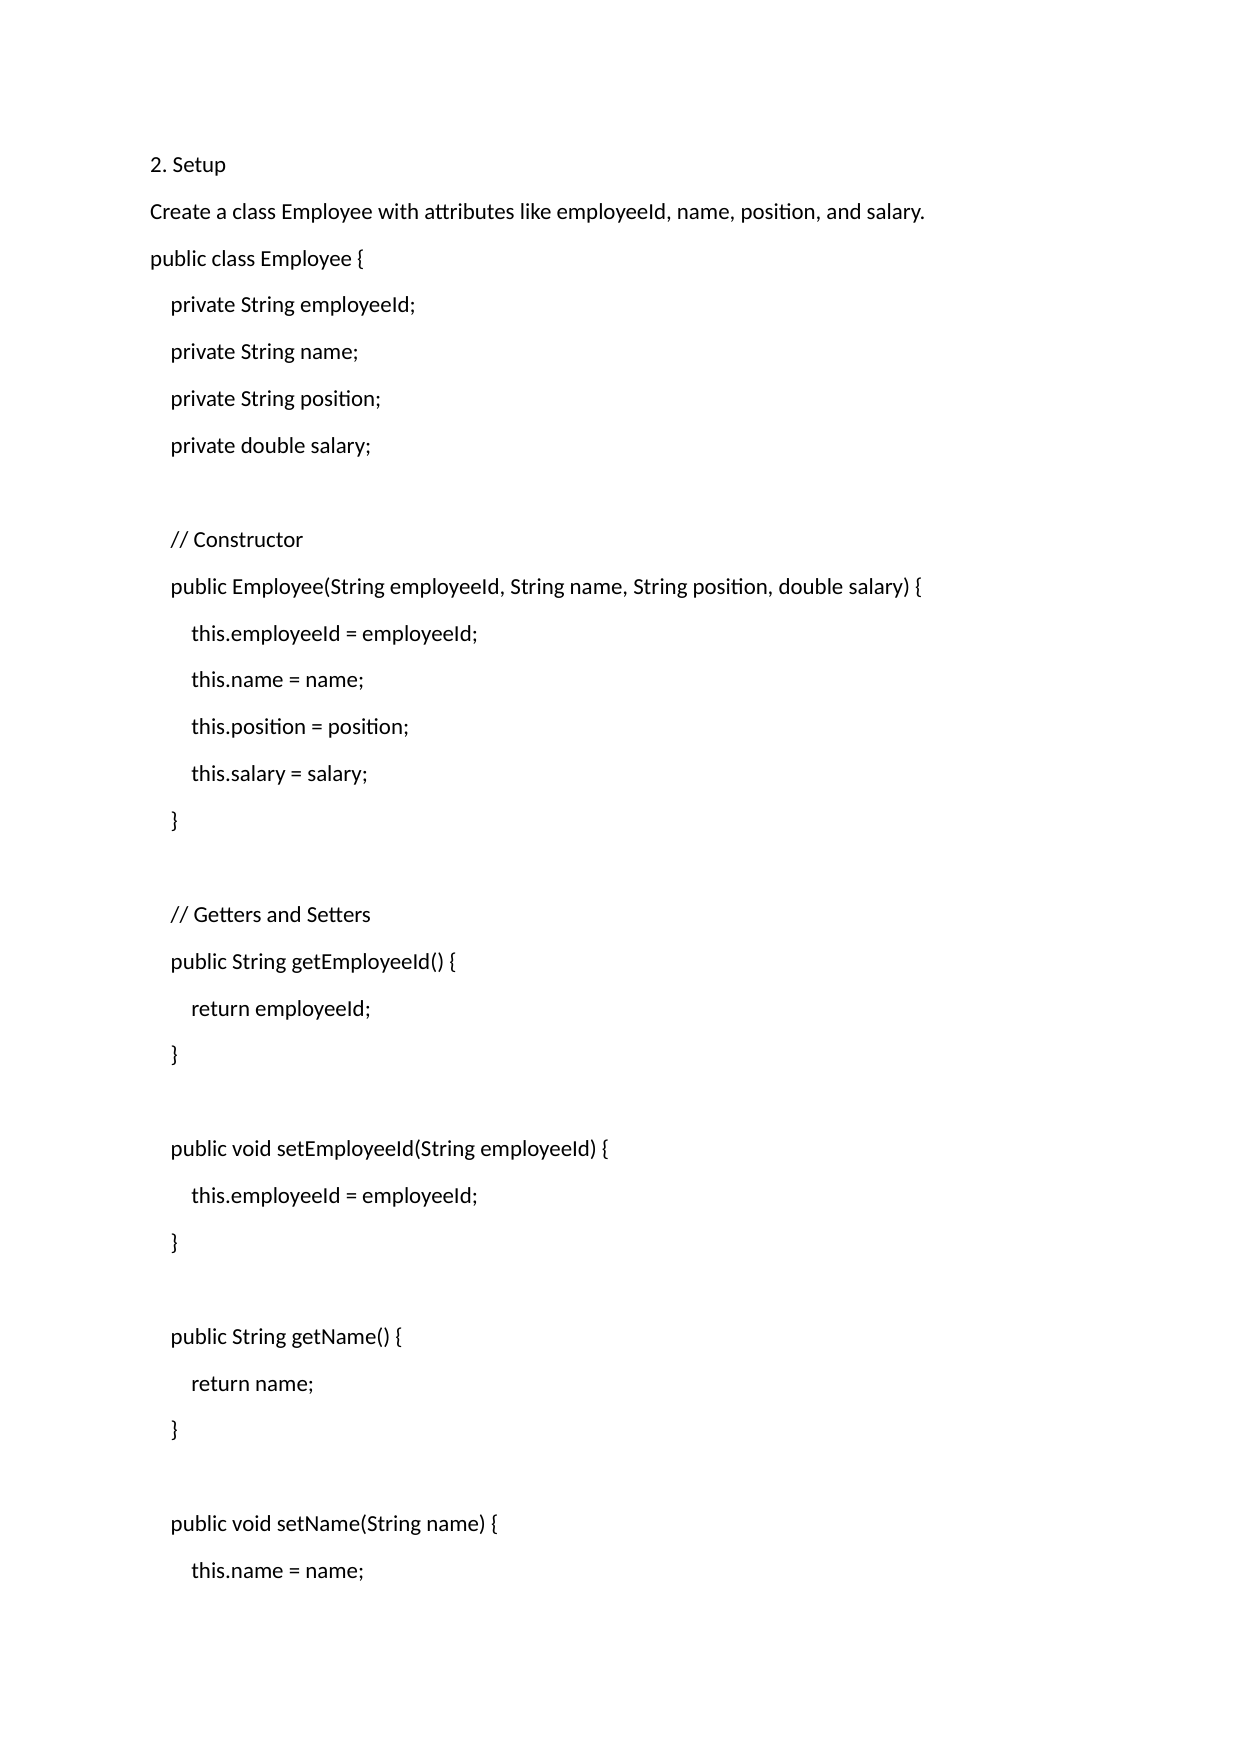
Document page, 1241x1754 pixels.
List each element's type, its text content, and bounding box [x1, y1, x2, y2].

text this.position = position; [150, 712, 1090, 741]
text this.salary = salary; [150, 759, 1090, 787]
text public class Employee { [150, 244, 1090, 272]
text private double salary; [150, 431, 1090, 459]
text Create a class Employee with attributes like employeeId, name, position, and salary. [150, 197, 1090, 225]
text } [150, 806, 1090, 834]
text return employeeId; [150, 994, 1090, 1022]
text this.name = name; [150, 1556, 1090, 1584]
text this.name = name; [150, 666, 1090, 694]
text } [150, 1041, 1090, 1069]
text public Employee(String employeeId, String name, String position, double salary) { [150, 572, 1090, 600]
text } [150, 1416, 1090, 1444]
text public void setName(String name) { [150, 1509, 1090, 1537]
text this.employeeId = employeeId; [150, 619, 1090, 647]
text this.employeeId = employeeId; [150, 1181, 1090, 1209]
text } [150, 1228, 1090, 1256]
text // Constructor [150, 525, 1090, 553]
text private String employeeId; [150, 291, 1090, 319]
text public String getEmployeeId() { [150, 947, 1090, 975]
text 2. Setup [150, 150, 1090, 178]
text public String getName() { [150, 1322, 1090, 1350]
text private String position; [150, 384, 1090, 412]
text public void setEmployeeId(String employeeId) { [150, 1134, 1090, 1162]
text private String name; [150, 337, 1090, 366]
text // Getters and Setters [150, 900, 1090, 928]
text return name; [150, 1369, 1090, 1397]
